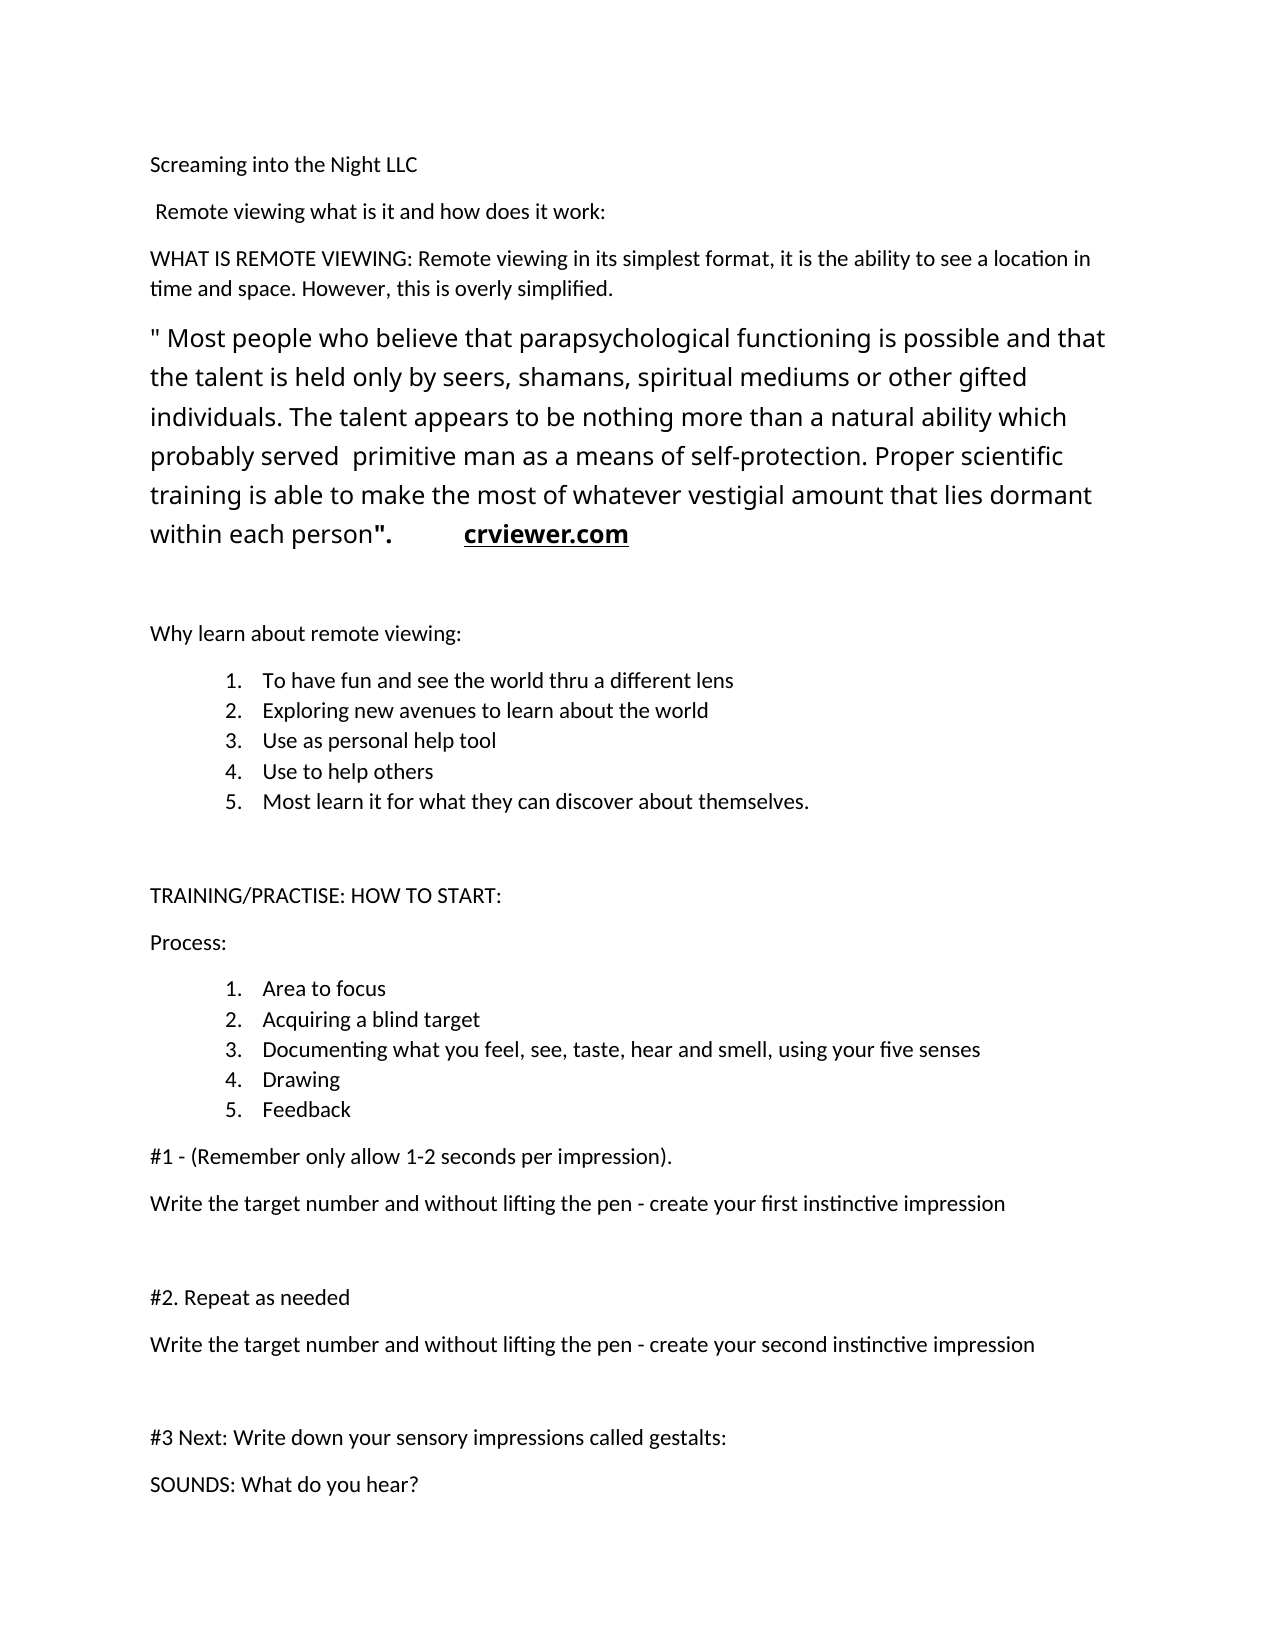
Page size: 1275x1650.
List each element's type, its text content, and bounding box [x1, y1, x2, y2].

list Feedback [225, 1095, 1125, 1123]
text #3 Next: Write down your sensory impressions called gestalts: [150, 1423, 1125, 1452]
text TRAINING/PRACTISE: HOW TO START: [150, 881, 1125, 909]
text SOUNDS: What do you hear? [150, 1470, 1125, 1498]
text Remote viewing what is it and how does it work: [150, 197, 1125, 225]
text Write the target number and without lifting the pen - create your first instinctive impression [150, 1189, 1125, 1217]
text Write the target number and without lifting the pen - create your second instinctive impression [150, 1330, 1125, 1358]
text Process: [150, 928, 1125, 956]
list Use to help others [225, 757, 1125, 785]
list Drawing [225, 1065, 1125, 1093]
list Documenting what you feel, see, taste, hear and smell, using your five senses [225, 1035, 1125, 1063]
text " Most people who believe that parapsychological functioning is possible and that the talent is held only by seers, shamans, spiritual mediums or other gifted individuals. The talent appears to be nothing more than a natural ability which probably served primitive man as a means of self-protection. Proper scientific training is able to make the most of whatever vestigial amount that lies dormant within each person". crviewer.com [150, 321, 1125, 551]
text #1 - (Remember only allow 1-2 seconds per impression). [150, 1142, 1125, 1170]
list Most learn it for what they can discover about themselves. [225, 787, 1125, 815]
text Screaming into the Night LLC [150, 150, 1125, 178]
list To have fun and see the world thru a different lens [225, 666, 1125, 694]
text #2. Repeat as needed [150, 1283, 1125, 1311]
list Use as personal help tool [225, 727, 1125, 755]
text Why learn about remote viewing: [150, 619, 1125, 647]
list Acquiring a blind target [225, 1005, 1125, 1033]
text WHAT IS REMOTE VIEWING: Remote viewing in its simplest format, it is the ability to see a location in time and space. However, this is overly simplified. [150, 244, 1125, 302]
list Area to focus [225, 974, 1125, 1003]
list Exploring new avenues to learn about the world [225, 696, 1125, 724]
